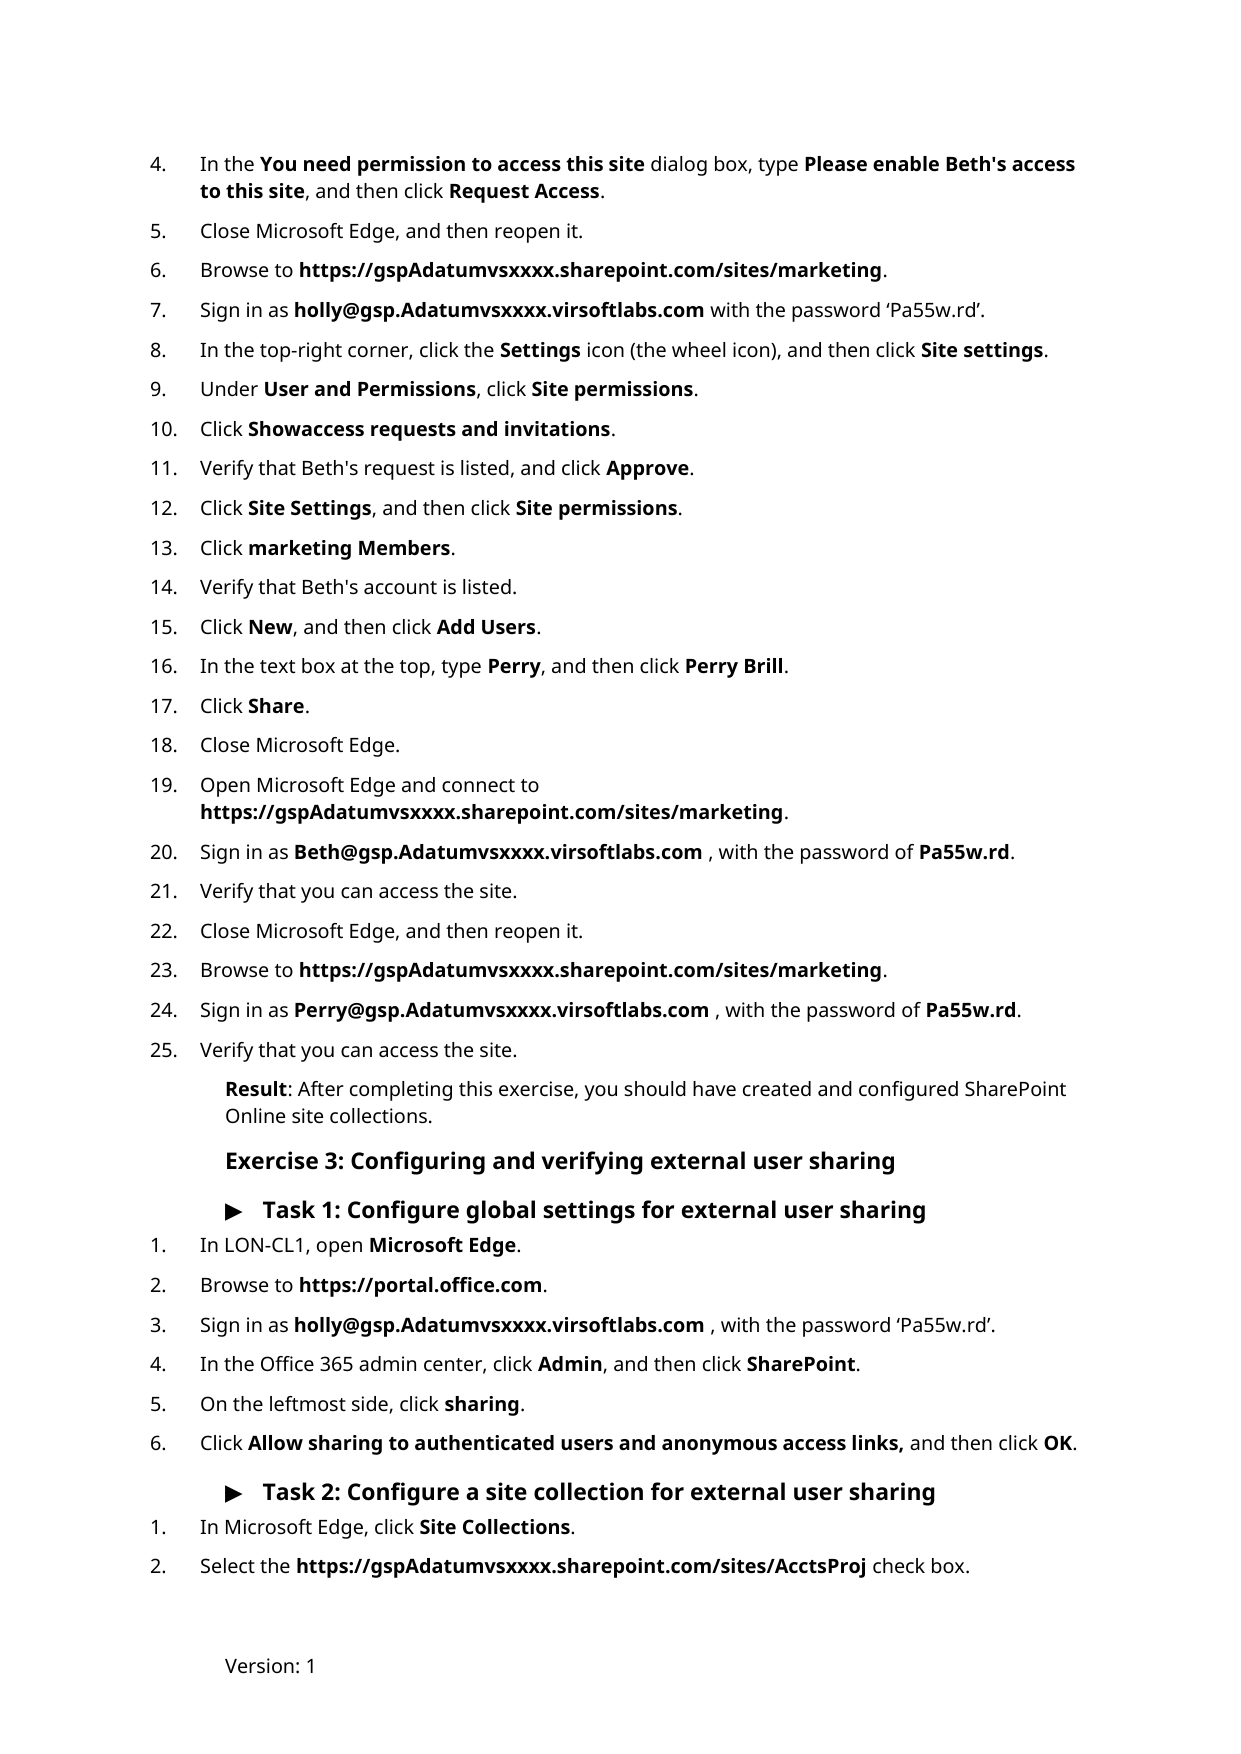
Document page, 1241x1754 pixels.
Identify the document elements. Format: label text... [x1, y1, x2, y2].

list Close Microsoft Edge, and then reopen it. [150, 217, 1090, 244]
list Sign in as Perry@gsp.Adatumvsxxxx.virsoftlabs.com , with the password of Pa55w.rd. [150, 996, 1090, 1023]
list In the text box at the top, type Perry, and then click Perry Brill. [150, 652, 1090, 679]
list Sign in as holly@gsp.Adatumvsxxxx.virsoftlabs.com , with the password ‘Pa55w.rd’. [150, 1310, 1090, 1337]
list Click New, and then click Add Users. [150, 612, 1090, 639]
list Click Showaccess requests and invitations. [150, 414, 1090, 442]
list Click Allow sharing to authenticated users and anonymous access links, and then click OK. [150, 1429, 1090, 1456]
list Close Microsoft Edge, and then reopen it. [150, 917, 1090, 944]
subtitle Task 1: Configure global settings for external user sharing [225, 1194, 1090, 1225]
list Verify that Beth's account is listed. [150, 573, 1090, 600]
list Click Share. [150, 692, 1090, 719]
list Sign in as holly@gsp.Adatumvsxxxx.virsoftlabs.com with the password ‘Pa55w.rd’. [150, 296, 1090, 323]
list Sign in as Beth@gsp.Adatumvsxxxx.virsoftlabs.com , with the password of Pa55w.rd. [150, 837, 1090, 864]
list In the You need permission to access this site dialog box, type Please enable Beth's access to this site, and then click Request Access. [150, 150, 1090, 204]
subtitle Exercise 3: Configuring and verifying external user sharing [225, 1148, 1090, 1175]
list Browse to https://gspAdatumvsxxxx.sharepoint.com/sites/marketing. [150, 256, 1090, 283]
list Close Microsoft Edge. [150, 731, 1090, 758]
list On the leftmost side, click sharing. [150, 1389, 1090, 1417]
list Browse to https://gspAdatumvsxxxx.sharepoint.com/sites/marketing. [150, 956, 1090, 983]
list Verify that Beth's request is listed, and click Approve. [150, 454, 1090, 481]
list Under User and Permissions, click Site permissions. [150, 375, 1090, 402]
list Click Site Settings, and then click Site permissions. [150, 494, 1090, 521]
list Verify that you can access the site. [150, 1035, 1090, 1062]
list In the Office 365 admin center, click Admin, and then click SharePoint. [150, 1350, 1090, 1377]
list Verify that you can access the site. [150, 877, 1090, 904]
list Browse to https://portal.office.com. [150, 1271, 1090, 1298]
text Result: After completing this exercise, you should have created and configured SharePoint Online site collections. [225, 1075, 1090, 1129]
list In LON-CL1, open Microsoft Edge. [150, 1231, 1090, 1258]
list Select the https://gspAdatumvsxxxx.sharepoint.com/sites/AcctsProj check box. [150, 1552, 1090, 1579]
list Click marketing Members. [150, 533, 1090, 560]
list Open Microsoft Edge and connect to https://gspAdatumvsxxxx.sharepoint.com/sites/marketing. [150, 771, 1090, 825]
subtitle Task 2: Configure a site collection for external user sharing [225, 1475, 1090, 1506]
list In Microsoft Edge, click Site Collections. [150, 1512, 1090, 1539]
list In the top-right corner, click the Settings icon (the wheel icon), and then click Site settings. [150, 335, 1090, 362]
